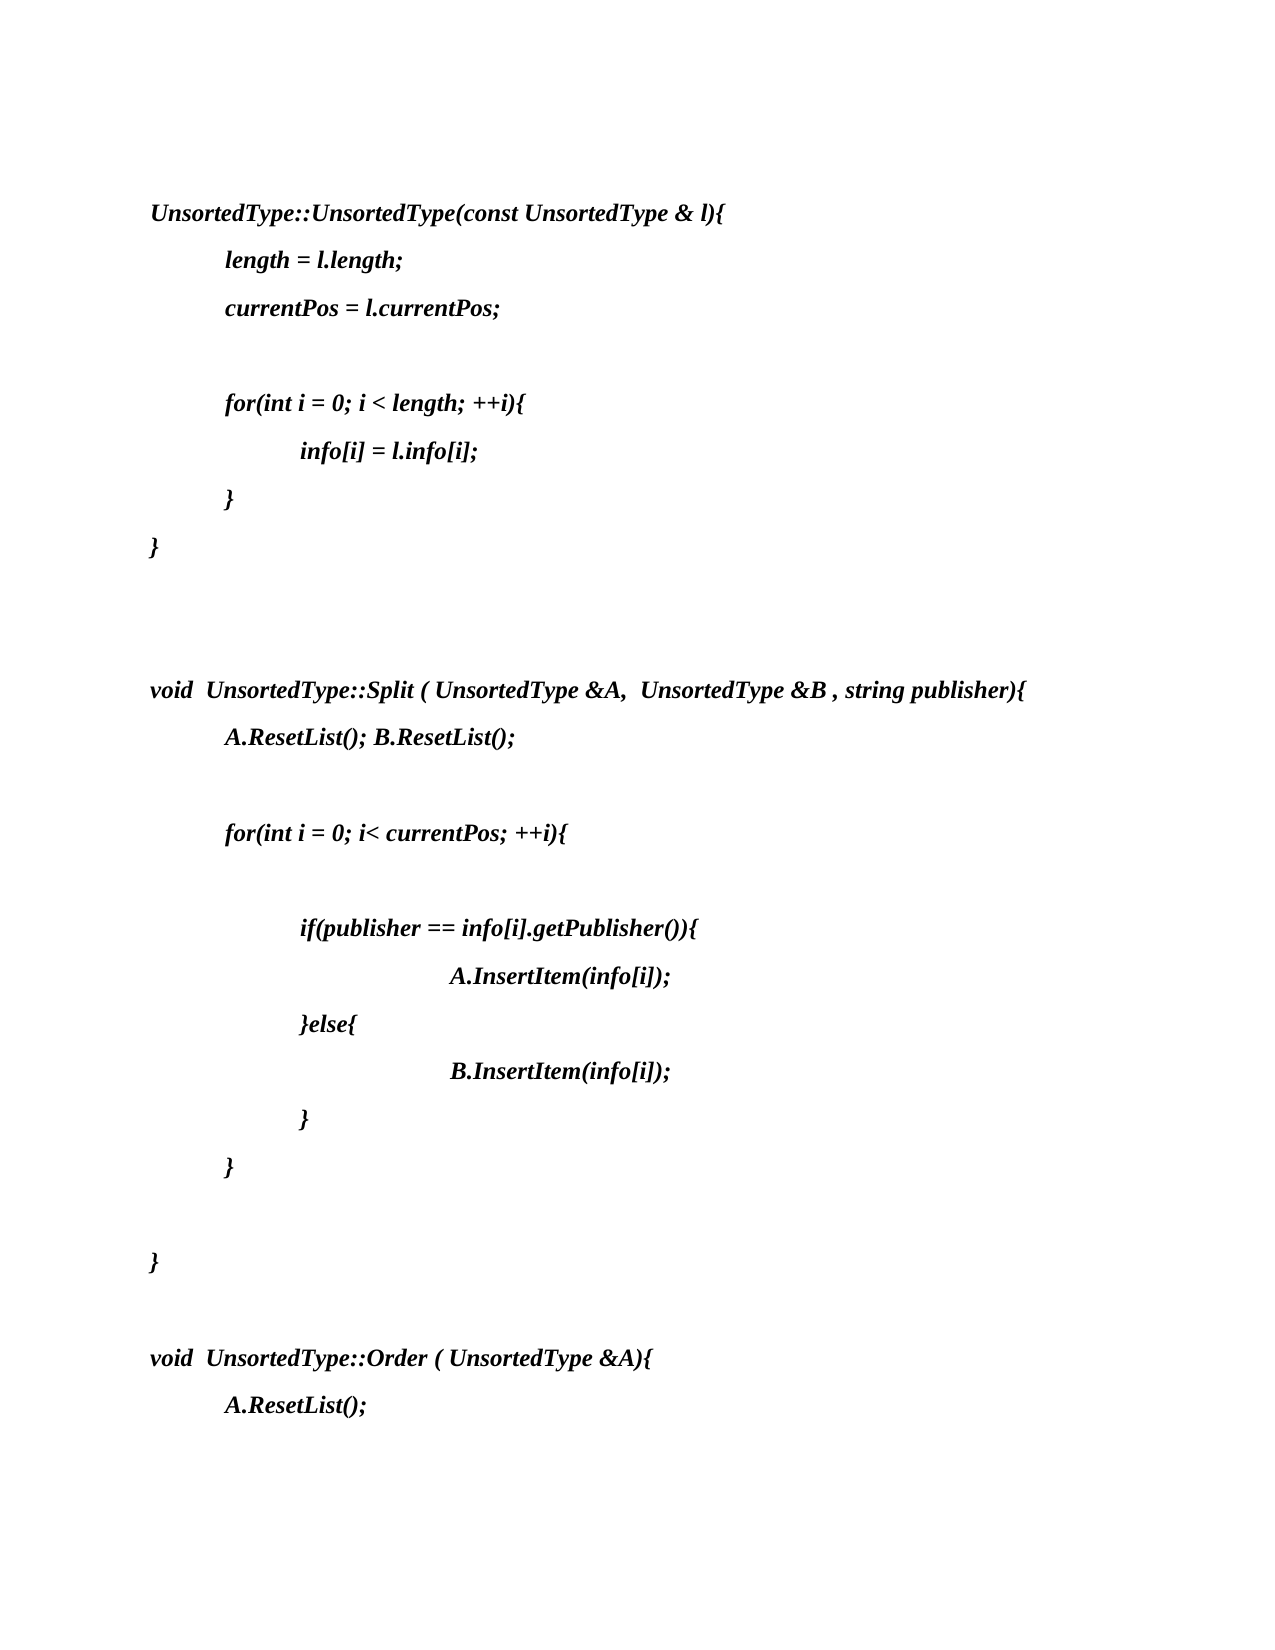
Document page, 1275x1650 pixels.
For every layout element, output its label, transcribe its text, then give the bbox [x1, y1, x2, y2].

text } [150, 532, 1122, 560]
text for(int i = 0; i < length; ++i){ [150, 388, 1122, 417]
text for(int i = 0; i< currentPos; ++i){ [150, 818, 1122, 847]
text void UnsortedType::Split ( UnsortedType &A, UnsortedType &B , string publisher){ [150, 675, 1122, 703]
text UnsortedType::UnsortedType(const UnsortedType & l){ [150, 198, 1122, 226]
text B.InsertItem(info[i]); [150, 1056, 1122, 1085]
text } [150, 1104, 1122, 1133]
text }else{ [150, 1009, 1122, 1037]
text void UnsortedType::Order ( UnsortedType &A){ [150, 1343, 1122, 1371]
text currentPos = l.currentPos; [150, 293, 1122, 322]
text if(publisher == info[i].getPublisher()){ [150, 913, 1122, 942]
text } [150, 1152, 1122, 1181]
text } [150, 1247, 1122, 1276]
text A.InsertItem(info[i]); [150, 961, 1122, 990]
text A.ResetList(); B.ResetList(); [150, 722, 1122, 751]
text } [150, 484, 1122, 513]
text length = l.length; [150, 245, 1122, 274]
text A.ResetList(); [150, 1390, 1122, 1419]
text info[i] = l.info[i]; [150, 436, 1122, 465]
